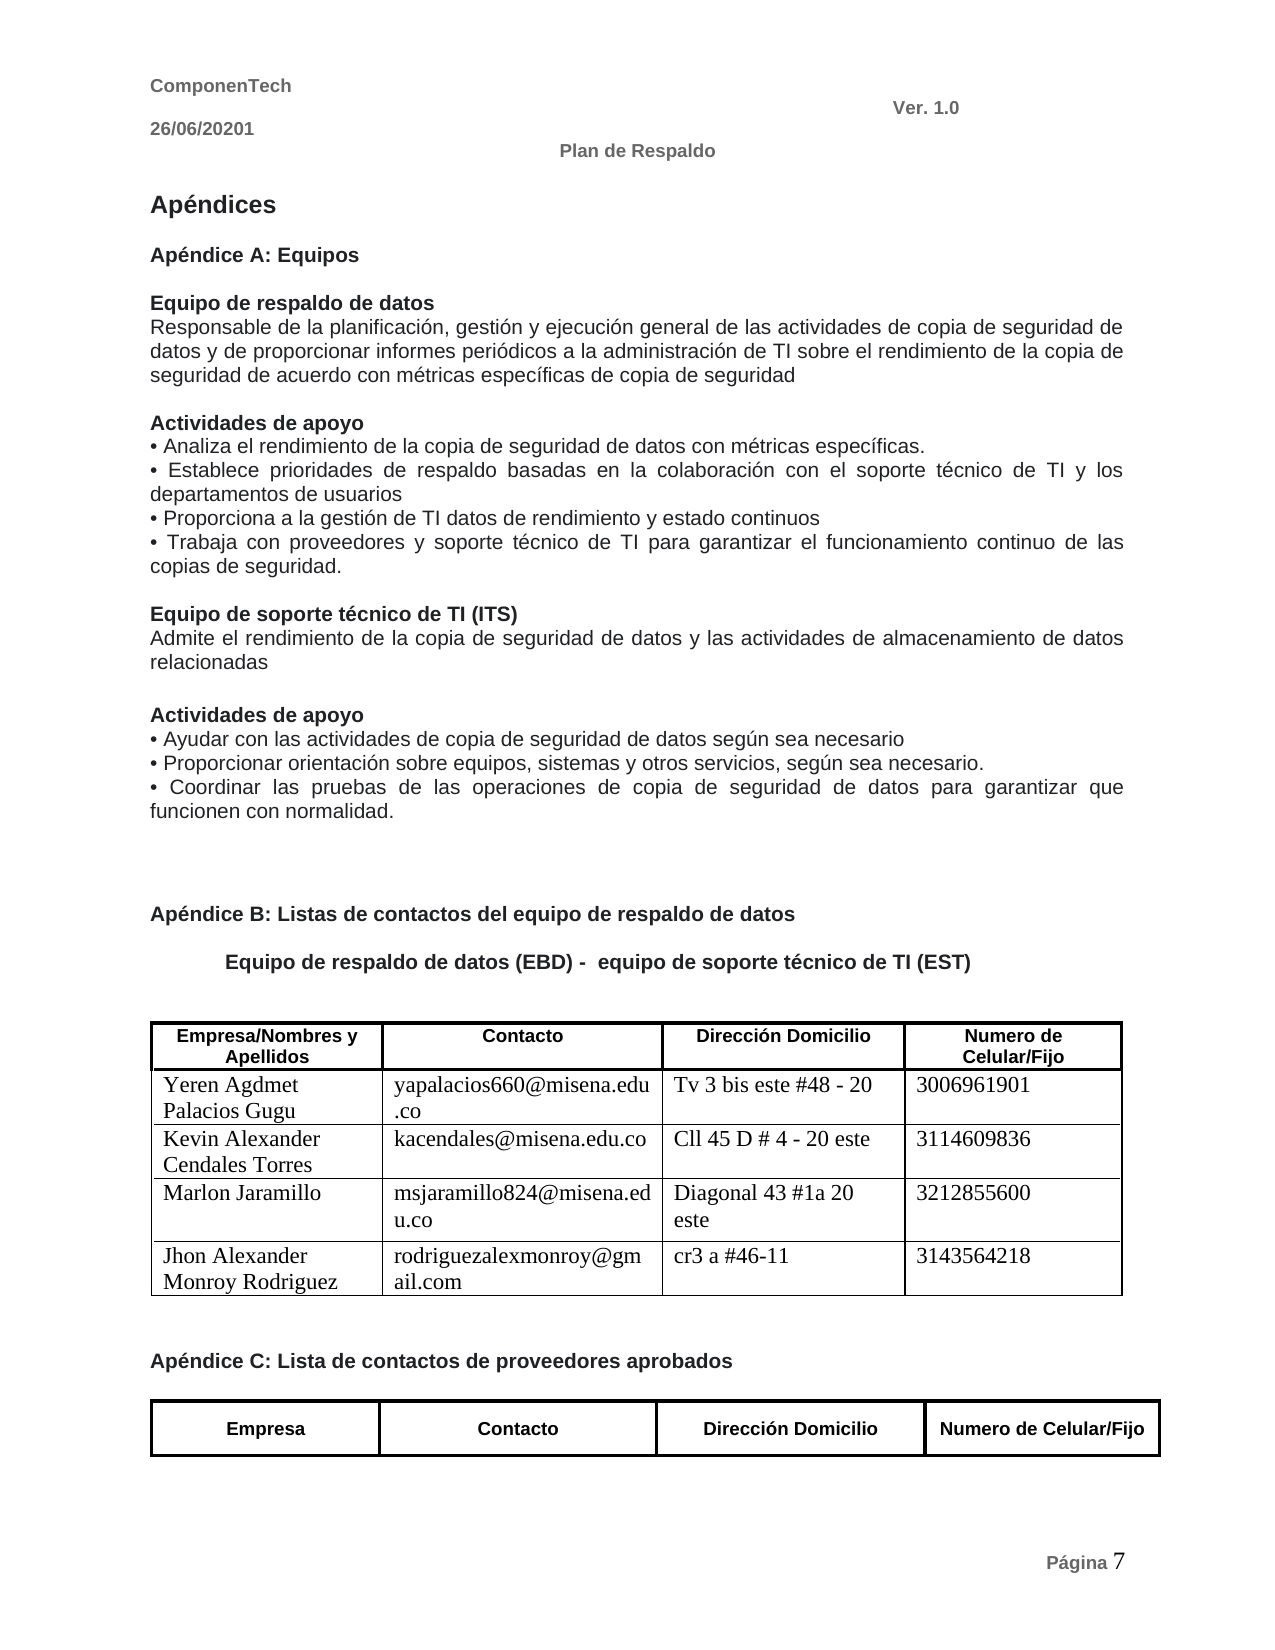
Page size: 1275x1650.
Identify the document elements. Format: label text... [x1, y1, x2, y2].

text Apéndices [150, 190, 1125, 219]
table_header Empresa/Nombres y Apellidos [153, 1025, 381, 1068]
table_cell 3143564218 [906, 1241, 1121, 1295]
text Apéndice A: Equipos [150, 243, 1125, 267]
text • Analiza el rendimiento de la copia de seguridad de datos con métricas específicas. [150, 434, 1125, 458]
text Equipo de soporte técnico de TI (ITS) [150, 602, 1125, 626]
text Responsable de la planificación, gestión y ejecución general de las actividades de copia de seguridad de datos y de proporcionar informes periódicos a la administración de TI sobre el rendimiento de la copia de seguridad de acuerdo con métricas específicas de copia de seguridad [150, 314, 1125, 386]
table_cell Diagonal 43 #1a 20 este [663, 1179, 904, 1241]
text Apéndice C: Lista de contactos de proveedores aprobados [150, 1349, 1125, 1373]
table_cell 3114609836 [906, 1124, 1121, 1178]
text Actividades de apoyo [150, 703, 1125, 727]
table_header Numero de Celular/Fijo [927, 1403, 1158, 1454]
table_header Contacto [384, 1025, 661, 1068]
text • Coordinar las pruebas de las operaciones de copia de seguridad de datos para garantizar que funcionen con normalidad. [150, 774, 1125, 822]
text • Trabaja con proveedores y soporte técnico de TI para garantizar el funcionamiento continuo de las copias de seguridad. [150, 530, 1125, 578]
text • Proporcionar orientación sobre equipos, sistemas y otros servicios, según sea necesario. [150, 751, 1125, 774]
text • Ayudar con las actividades de copia de seguridad de datos según sea necesario [150, 727, 1125, 751]
table_cell Kevin Alexander Cendales Torres [152, 1124, 382, 1178]
table_header Empresa [153, 1403, 378, 1454]
table_cell Jhon Alexander Monroy Rodriguez [152, 1241, 382, 1295]
table_header Dirección Domicilio [664, 1025, 903, 1068]
table_cell Tv 3 bis este #48 - 20 [663, 1071, 904, 1123]
table_cell 3006961901 [906, 1071, 1121, 1123]
table_cell kacendales@misena.edu.co [383, 1125, 662, 1178]
text Actividades de apoyo [150, 410, 1125, 434]
text Equipo de respaldo de datos [150, 291, 1125, 314]
table_cell msjaramillo824@misena.edu.co [383, 1179, 662, 1241]
table_cell cr3 a #46-11 [663, 1242, 904, 1295]
table_cell 3212855600 [906, 1178, 1121, 1241]
text Admite el rendimiento de la copia de seguridad de datos y las actividades de almacenamiento de datos relacionadas [150, 626, 1125, 674]
text • Proporciona a la gestión de TI datos de rendimiento y estado continuos [150, 506, 1125, 530]
text Apéndice B: Listas de contactos del equipo de respaldo de datos [150, 902, 1125, 926]
table_cell Marlon Jaramillo [152, 1178, 382, 1241]
text Equipo de respaldo de datos (EBD) - equipo de soporte técnico de TI (EST) [150, 949, 1125, 973]
table_cell Yeren Agdmet Palacios Gugu [152, 1068, 382, 1123]
table_header Contacto [381, 1403, 655, 1454]
table_header Dirección Domicilio [658, 1403, 923, 1454]
table_header Numero de Celular/Fijo [906, 1025, 1120, 1068]
text • Establece prioridades de respaldo basadas en la colaboración con el soporte técnico de TI y los departamentos de usuarios [150, 458, 1125, 506]
table_cell rodriguezalexmonroy@gmail.com [383, 1242, 662, 1295]
table_cell yapalacios660@misena.edu.co [383, 1071, 662, 1123]
table_cell Cll 45 D # 4 - 20 este [663, 1125, 904, 1178]
